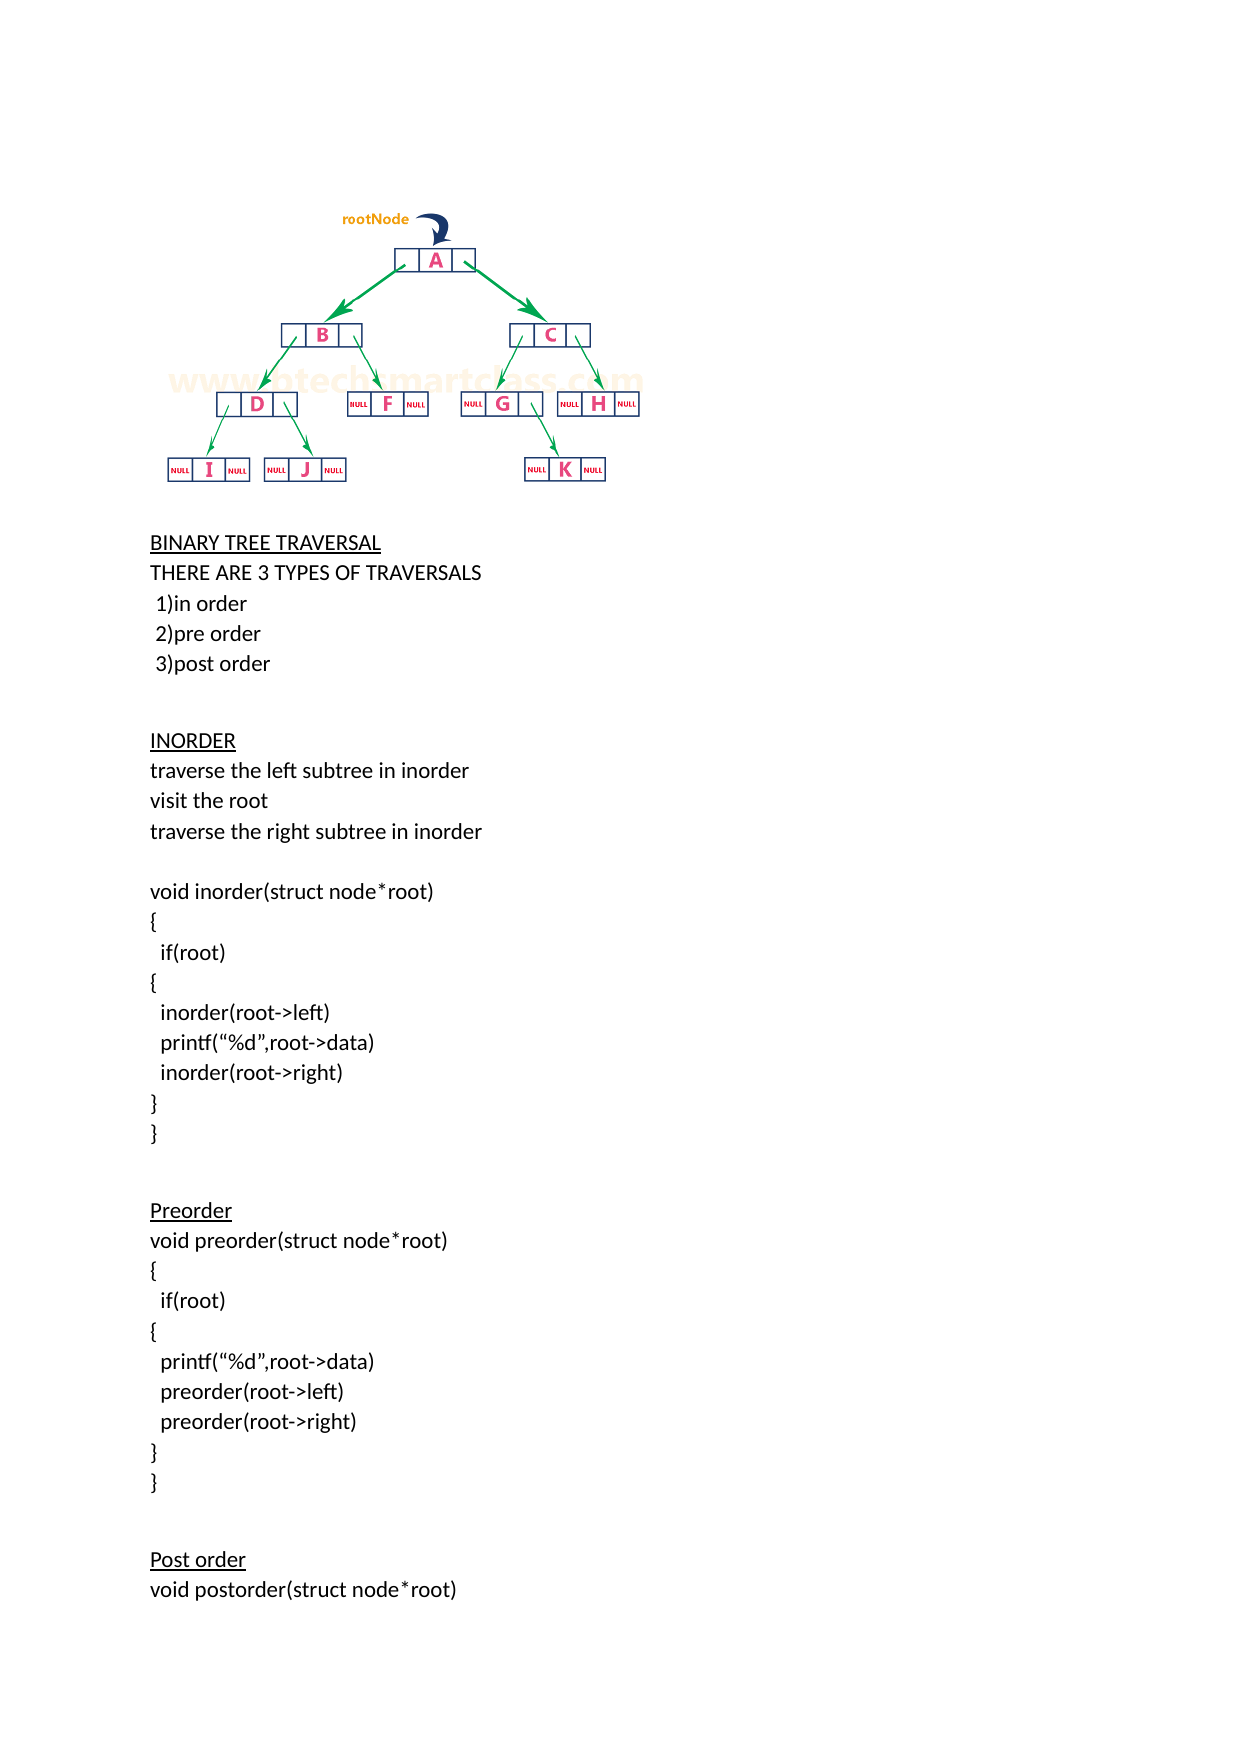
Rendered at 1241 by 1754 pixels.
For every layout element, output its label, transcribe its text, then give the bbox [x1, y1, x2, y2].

picture [150, 180, 657, 510]
text Preorder void preorder(struct node*root) { if(root) { printf(“%d”,root->data) preorder(root->left) preorder(root->right) } } [150, 1196, 1090, 1526]
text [150, 150, 1090, 509]
text INORDER traverse the left subtree in inorder visit the root traverse the right subtree in inorder void inorder(struct node*root) { if(root) { inorder(root->left) printf(“%d”,root->data) inorder(root->right) } } [150, 696, 1090, 1177]
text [150, 1545, 1090, 1603]
text BINARY TREE TRAVERSAL THERE ARE 3 TYPES OF TRAVERSALS 1)in order 2)pre order 3)post order [150, 528, 1090, 677]
